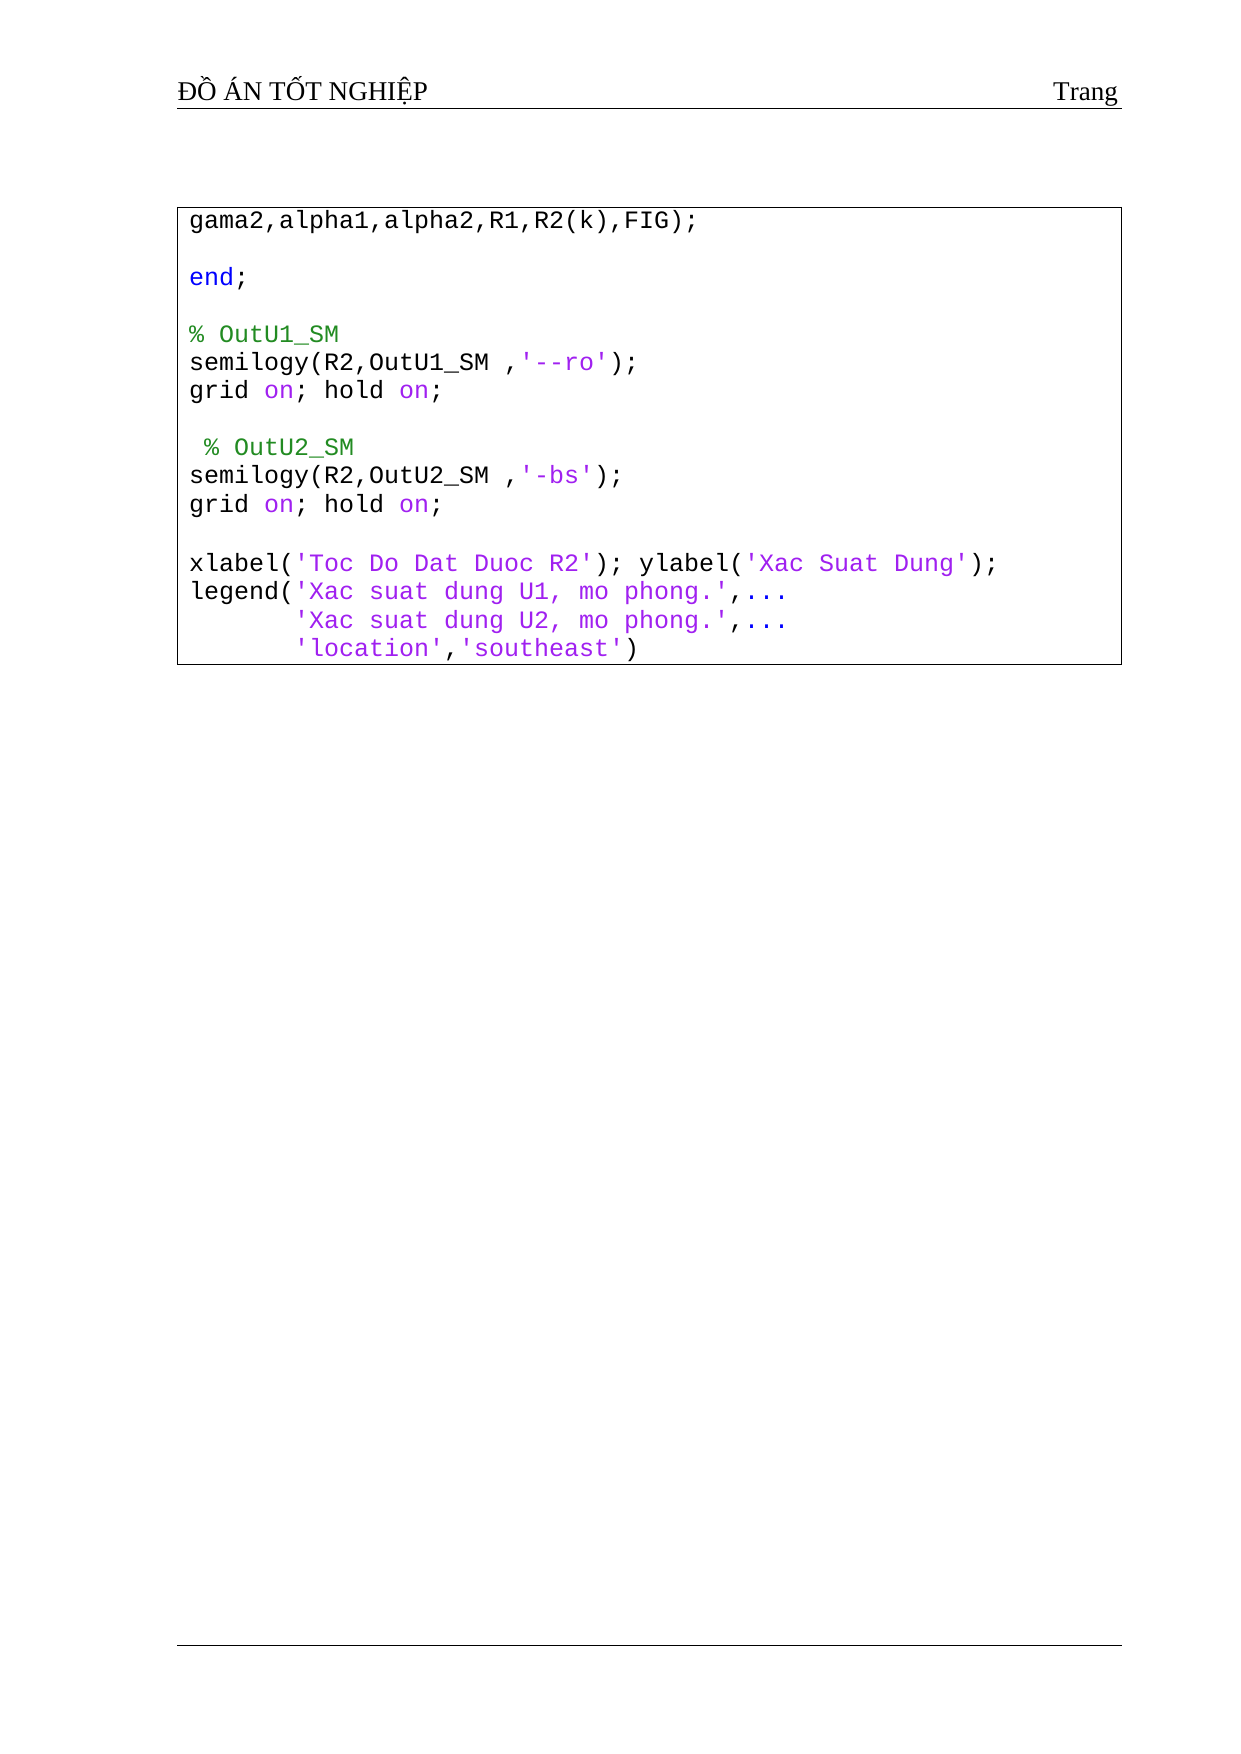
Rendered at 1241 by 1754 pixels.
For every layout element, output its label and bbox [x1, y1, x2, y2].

table_cell [178, 208, 1121, 664]
